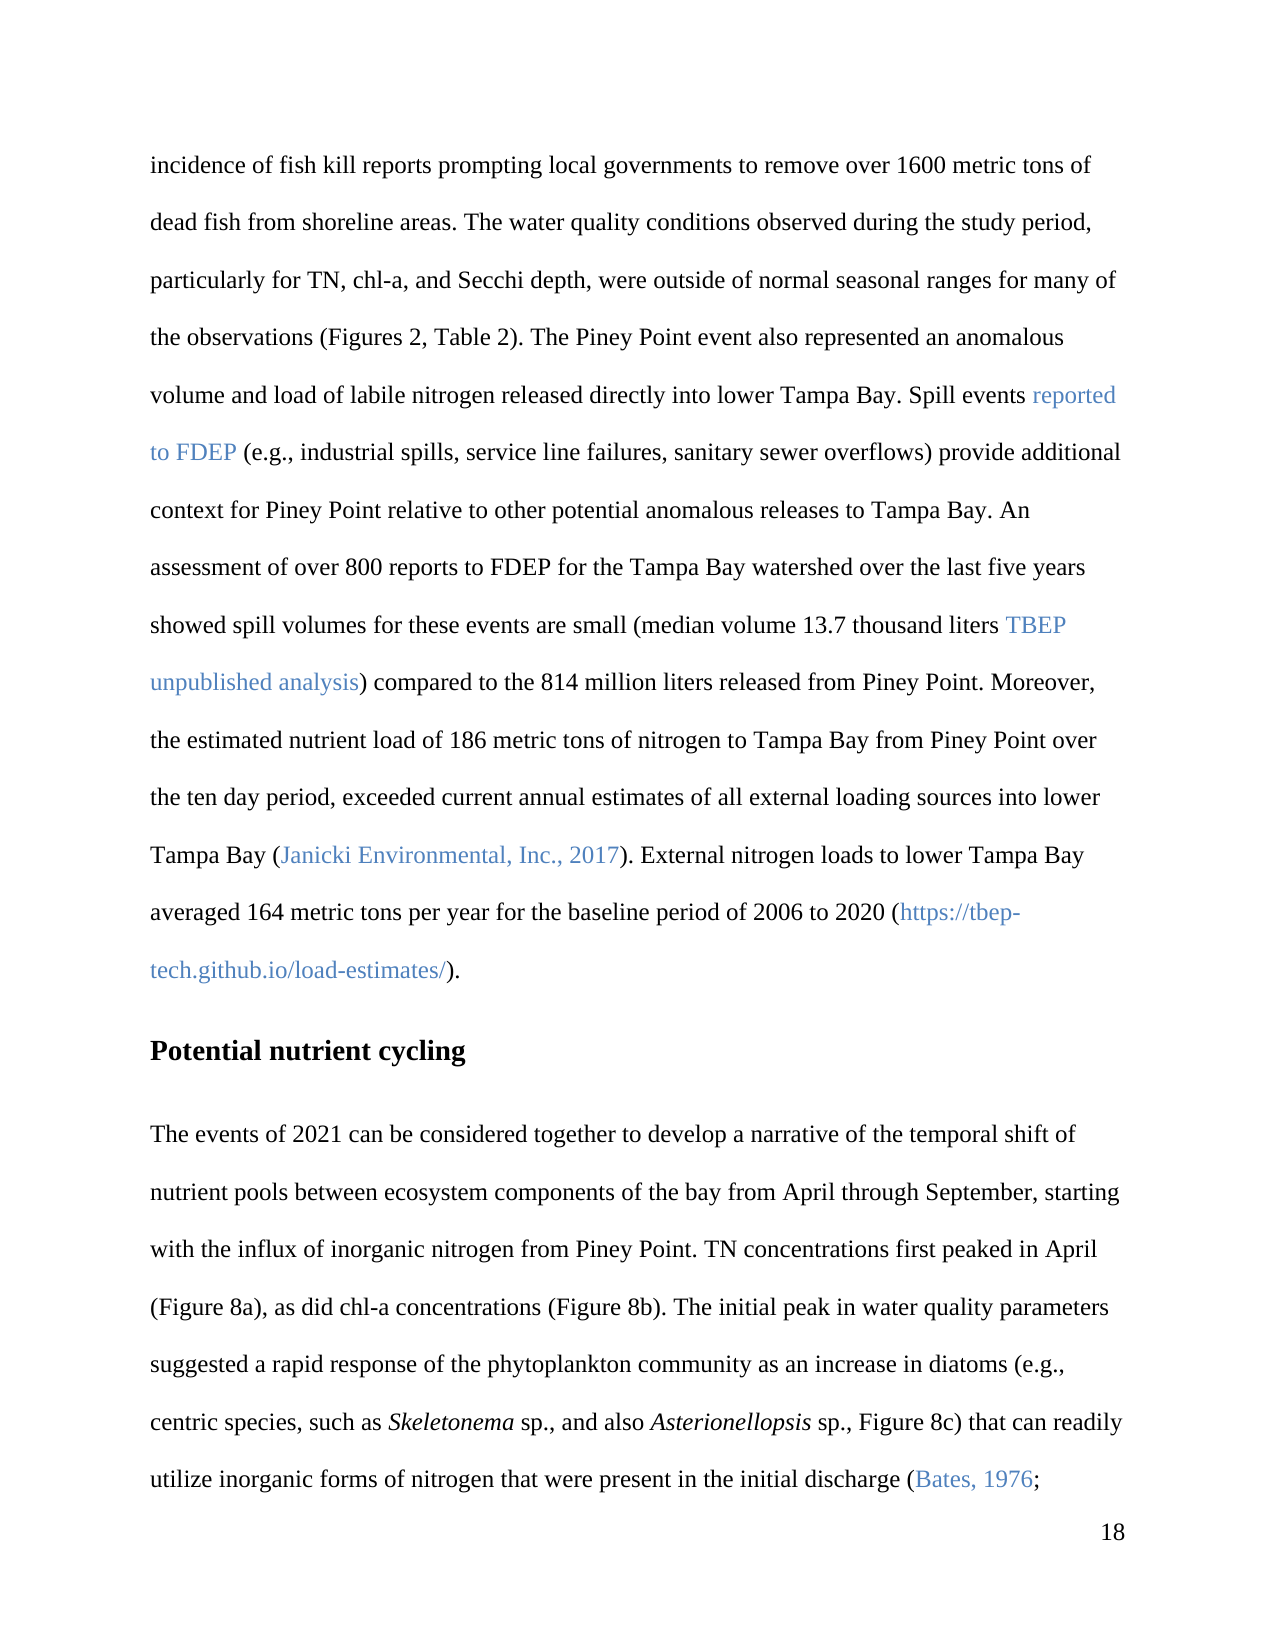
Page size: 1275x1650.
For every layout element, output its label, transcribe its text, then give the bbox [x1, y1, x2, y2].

subtitle Potential nutrient cycling [150, 1033, 1125, 1067]
